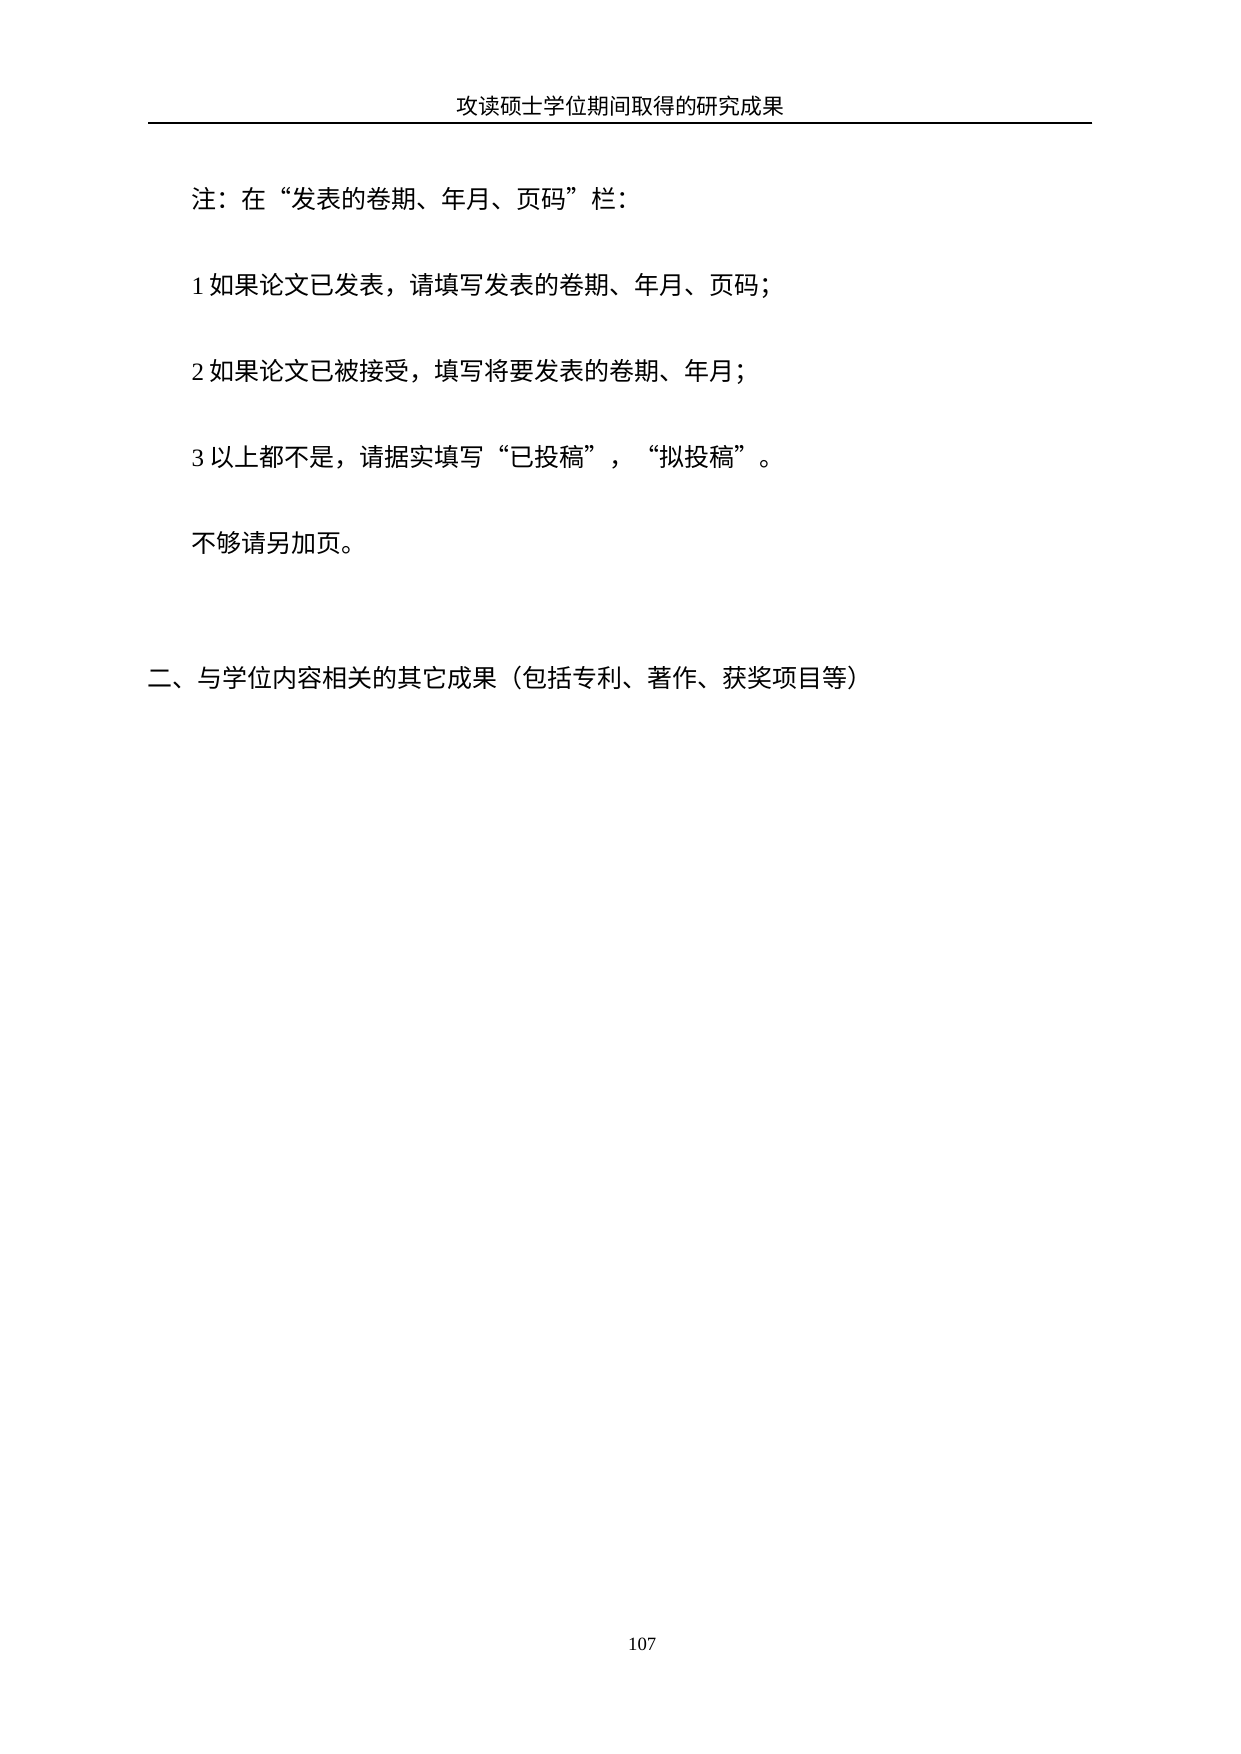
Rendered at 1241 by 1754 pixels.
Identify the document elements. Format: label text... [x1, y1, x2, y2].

text 3以上都不是，请据实填写“已投稿”，“拟投稿”。 [148, 422, 1092, 490]
text 不够请另加页。 [148, 508, 1092, 576]
text 注：在“发表的卷期、年月、页码”栏： [148, 164, 1092, 232]
text 二、与学位内容相关的其它成果（包括专利、著作、获奖项目等） [148, 642, 1092, 710]
text 1如果论文已发表，请填写发表的卷期、年月、页码； [148, 250, 1092, 318]
text 2如果论文已被接受，填写将要发表的卷期、年月； [148, 336, 1092, 404]
